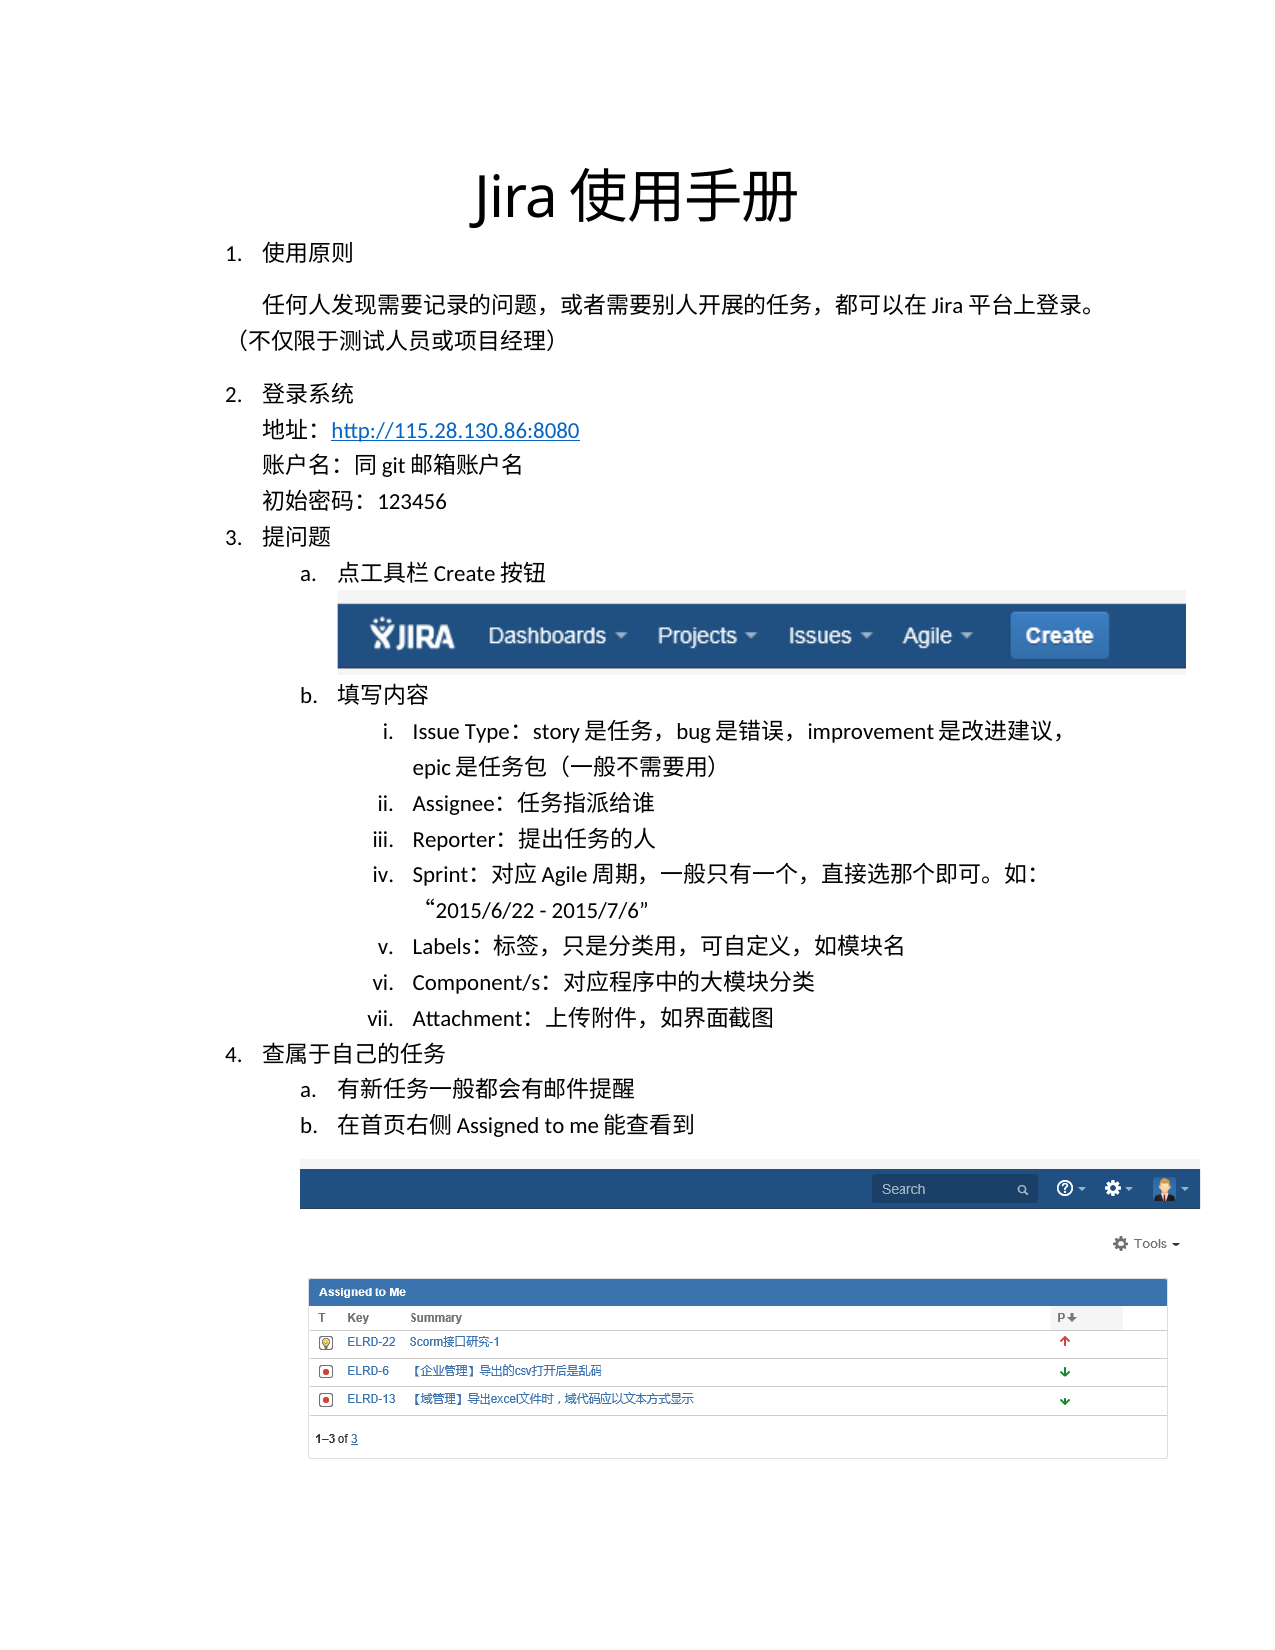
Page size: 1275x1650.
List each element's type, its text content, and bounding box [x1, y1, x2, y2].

list 查属于自己的任务 [225, 1036, 1087, 1069]
list Issue Type：story是任务，bug是错误，improvement是改进建议，epic是任务包（一般不需要用） [394, 713, 1087, 782]
text 任何人发现需要记录的问题，或者需要别人开展的任务，都可以在Jira平台上登录。（不仅限于测试人员或项目经理） [225, 287, 1087, 356]
list Sprint：对应Agile周期，一般只有一个，直接选那个即可。如：“2015/6/22 - 2015/7/6” [394, 856, 1087, 925]
list Assignee：任务指派给谁 [394, 785, 1087, 818]
list 使用原则 [225, 235, 1087, 268]
list Reporter：提出任务的人 [394, 821, 1087, 854]
list Labels：标签，只是分类用，可自定义，如模块名 [394, 928, 1087, 961]
list 地址：http://115.28.130.86:8080 [262, 411, 1087, 445]
picture [337, 590, 1186, 675]
list 填写内容 [300, 677, 1087, 710]
list Attachment：上传附件，如界面截图 [394, 1000, 1087, 1033]
list 在首页右侧Assigned to me能查看到 [300, 1107, 1087, 1140]
picture [300, 1159, 1200, 1463]
list 点工具栏Create按钮 [300, 555, 1087, 588]
list 初始密码：123456 [262, 483, 1087, 516]
list Component/s：对应程序中的大模块分类 [394, 964, 1087, 997]
list 登录系统 [225, 376, 1087, 409]
list 提问题 [225, 519, 1087, 552]
title Jira使用手册 [187, 150, 1087, 235]
list 账户名：同git邮箱账户名 [262, 447, 1087, 481]
list 有新任务一般都会有邮件提醒 [300, 1071, 1087, 1104]
